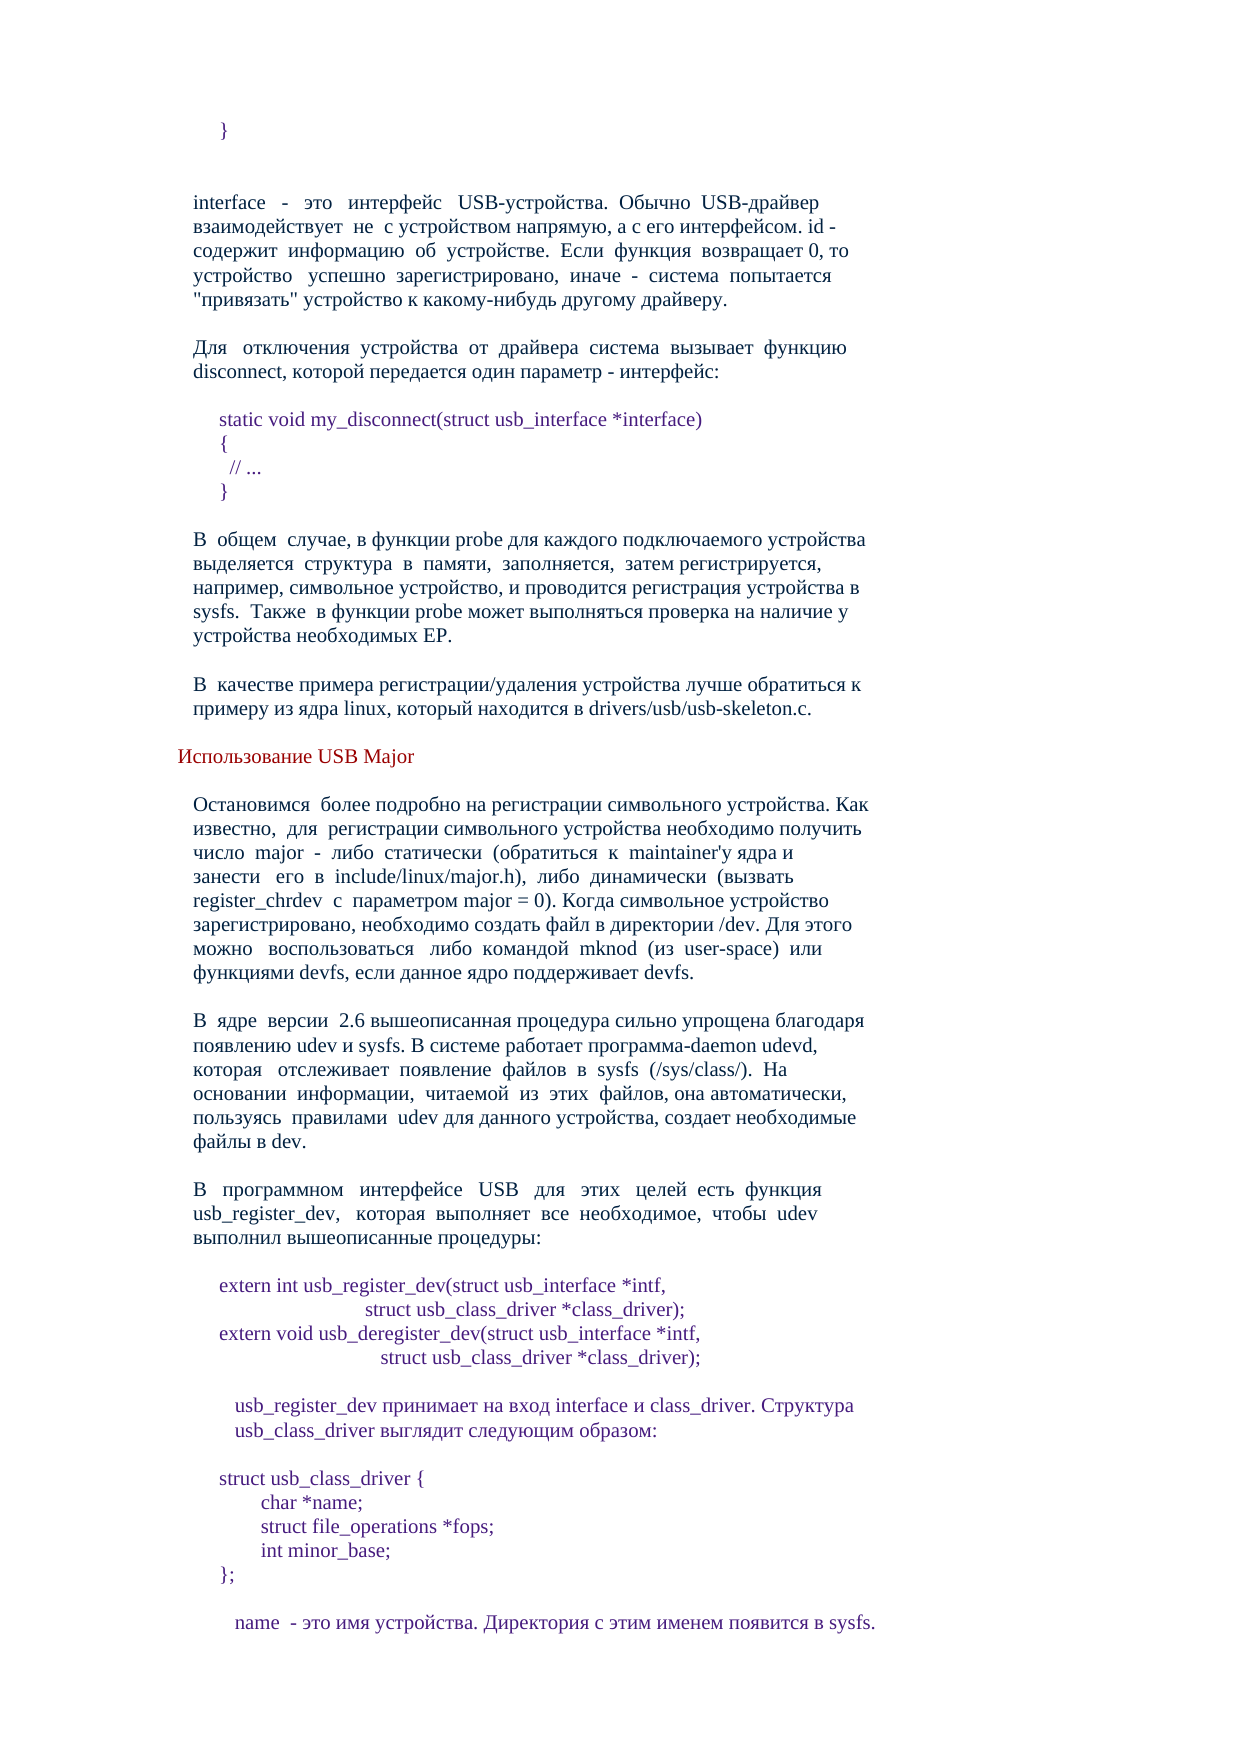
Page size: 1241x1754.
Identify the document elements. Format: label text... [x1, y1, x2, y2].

text можно воспользоваться либо командой mknod (из user-space) или [177, 936, 1152, 960]
text взаимодействует не с устройством напрямую, а с его интерфейсом. id - [177, 214, 1152, 238]
text register_chrdev с параметром major = 0). Когда символьное устройство [177, 888, 1152, 912]
text В ядре версии 2.6 вышеописанная процедура сильно упрощена благодаря [177, 1008, 1152, 1032]
text // ... [177, 455, 1152, 479]
text } [177, 479, 1152, 503]
text функциями devfs, если данное ядро поддерживает devfs. [177, 960, 1152, 984]
text зарегистрировано, необходимо создать файл в директории /dev. Для этого [177, 912, 1152, 936]
text Остановимся более подробно на регистрации символьного устройства. Как [177, 792, 1152, 816]
text которая отслеживает появление файлов в sysfs (/sys/class/). На [177, 1057, 1152, 1081]
text В программном интерфейсе USB для этих целей есть функция [177, 1177, 1152, 1201]
text struct file_operations *fops; [177, 1514, 1152, 1538]
text struct usb_class_driver *class_driver); [177, 1345, 1152, 1369]
text файлы в dev. [177, 1129, 1152, 1153]
text В общем случае, в функции probe для каждого подключаемого устройства [177, 527, 1152, 551]
text В качестве примера регистрации/удаления устройства лучше обратиться к [177, 672, 1152, 696]
text } [177, 118, 1152, 142]
text Использование USB Major [177, 744, 1152, 768]
text }; [177, 1562, 1152, 1586]
text struct usb_class_driver *class_driver); [177, 1297, 1152, 1321]
text например, символьное устройство, и проводится регистрация устройства в [177, 575, 1152, 599]
text устройства необходимых EP. [177, 623, 1152, 647]
text примеру из ядра linux, который находится в drivers/usb/usb-skeleton.c. [177, 696, 1152, 720]
text выделяется структура в памяти, заполняется, затем регистрируется, [177, 551, 1152, 575]
text usb_class_driver выглядит следующим образом: [177, 1417, 1152, 1442]
text int minor_base; [177, 1538, 1152, 1562]
text устройство успешно зарегистрировано, иначе - система попытается [177, 262, 1152, 287]
text "привязать" устройство к какому-нибудь другому драйверу. [177, 287, 1152, 311]
text Для отключения устройства от драйвера система вызывает функцию [177, 335, 1152, 359]
text char *name; [177, 1490, 1152, 1514]
text struct usb_class_driver { [177, 1466, 1152, 1490]
text disconnect, которой передается один параметр - интерфейс: [177, 359, 1152, 383]
text пользуясь правилами udev для данного устройства, создает необходимые [177, 1105, 1152, 1129]
text sysfs. Также в функции probe может выполняться проверка на наличие у [177, 599, 1152, 623]
text появлению udev и sysfs. В системе работает программа-daemon udevd, [177, 1032, 1152, 1057]
text extern void usb_deregister_dev(struct usb_interface *intf, [177, 1321, 1152, 1345]
text interface - это интерфейс USB-устройства. Обычно USB-драйвер [177, 190, 1152, 214]
text name - это имя устройства. Директория с этим именем появится в sysfs. [177, 1610, 1152, 1634]
text { [177, 431, 1152, 455]
text static void my_disconnect(struct usb_interface *interface) [177, 407, 1152, 431]
text основании информации, читаемой из этих файлов, она автоматически, [177, 1081, 1152, 1105]
text занести его в include/linux/major.h), либо динамически (вызвать [177, 864, 1152, 888]
text число major - либо статически (обратиться к maintainer'у ядра и [177, 840, 1152, 864]
text usb_register_dev принимает на вход interface и class_driver. Структура [177, 1393, 1152, 1417]
text usb_register_dev, которая выполняет все необходимое, чтобы udev [177, 1201, 1152, 1225]
text выполнил вышеописанные процедуры: [177, 1225, 1152, 1249]
text известно, для регистрации символьного устройства необходимо получить [177, 816, 1152, 840]
text содержит информацию об устройстве. Если функция возвращает 0, то [177, 238, 1152, 262]
text extern int usb_register_dev(struct usb_interface *intf, [177, 1273, 1152, 1297]
